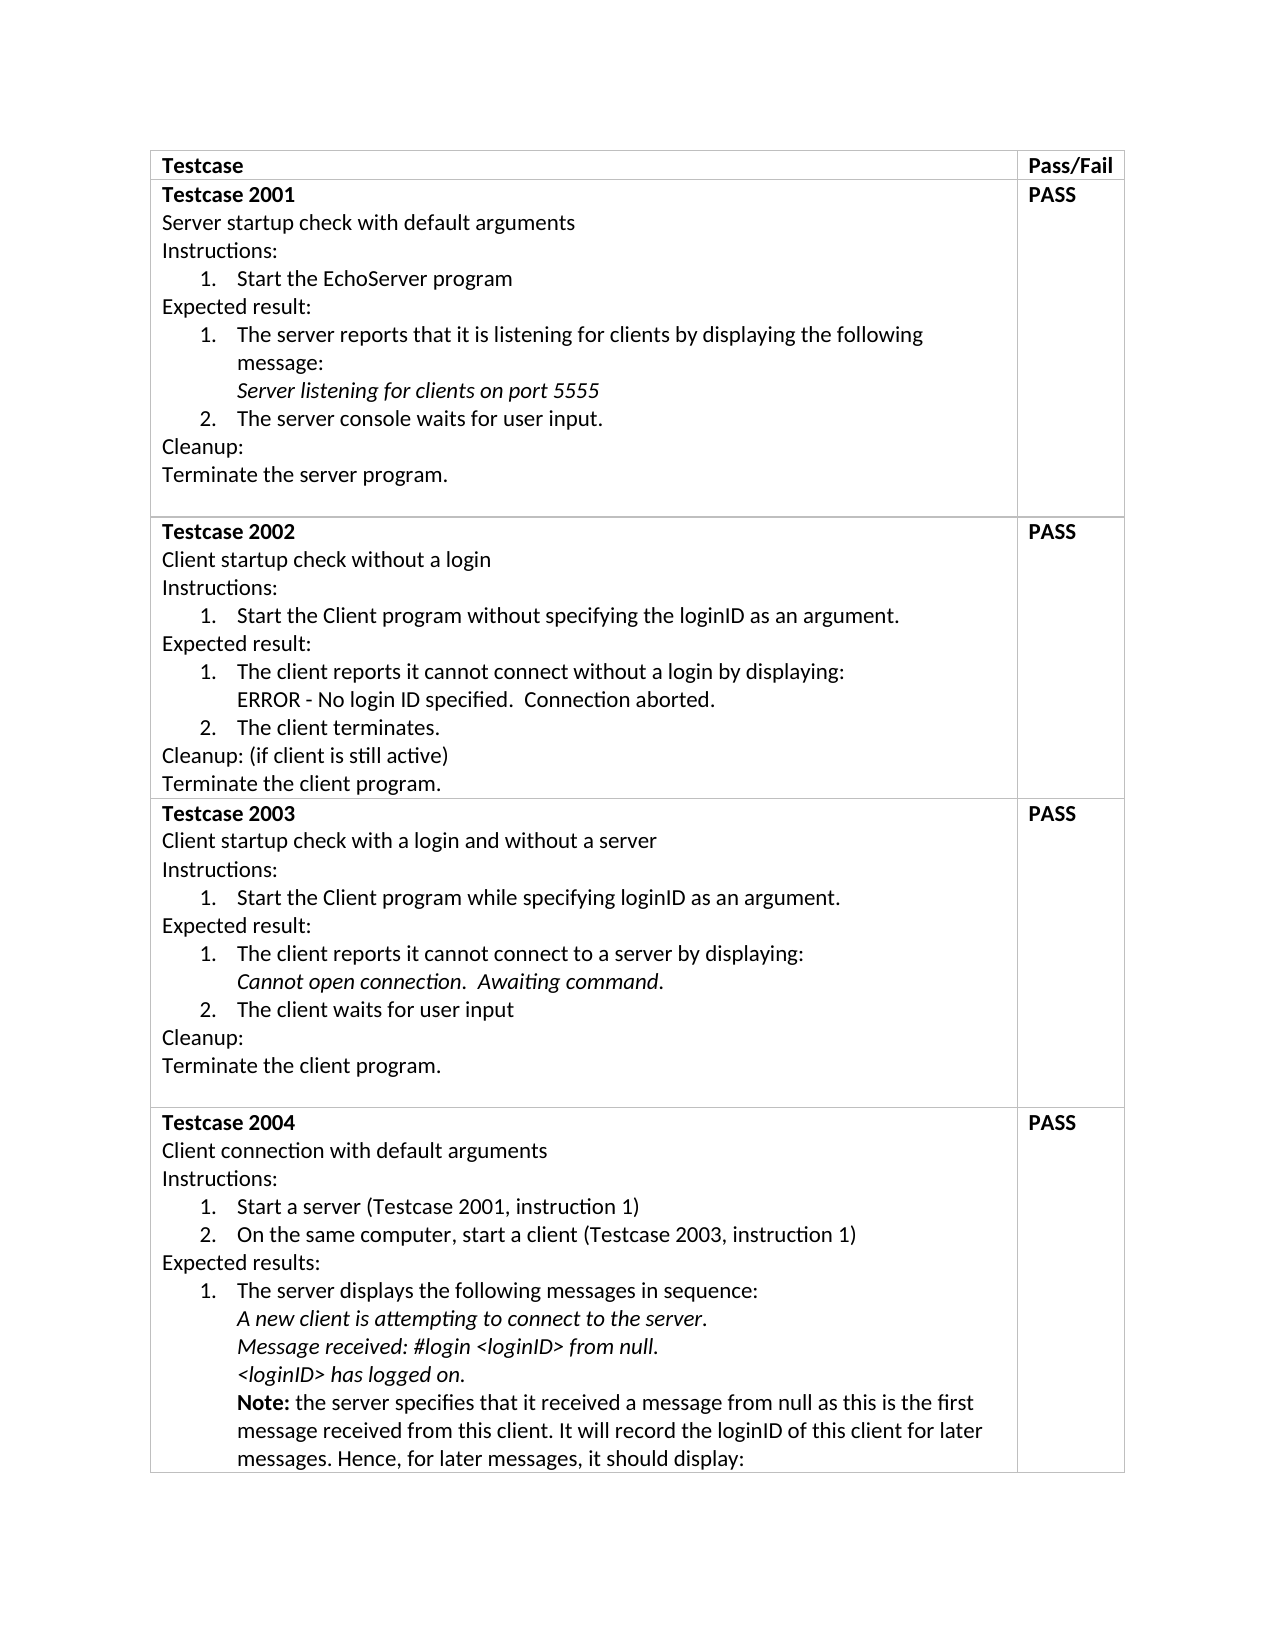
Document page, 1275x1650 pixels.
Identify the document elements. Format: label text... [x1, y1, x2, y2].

table_header Testcase [151, 151, 1017, 179]
table_header Pass/Fail [1018, 151, 1124, 179]
table_cell PASS [1018, 799, 1124, 1107]
table_cell Testcase 2001 Server startup check with default arguments Instructions: Start the EchoServer program Expected result: The server reports that it is listening for clients by displaying the following message: Server listening for clients on port 5555 The server console waits for user input. Cleanup: Terminate the server program. [151, 180, 1017, 516]
table_cell PASS [1018, 180, 1124, 516]
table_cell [151, 1108, 1017, 1472]
table_cell PASS [1018, 1108, 1124, 1472]
table_cell Testcase 2002 Client startup check without a login Instructions: Start the Client program without specifying the loginID as an argument. Expected result: The client reports it cannot connect without a login by displaying: ERROR - No login ID specified. Connection aborted. The client terminates. Cleanup: (if client is still active) Terminate the client program. [151, 518, 1017, 798]
table_cell PASS [1018, 518, 1124, 798]
table_cell Testcase 2003 Client startup check with a login and without a server Instructions: Start the Client program while specifying loginID as an argument. Expected result: The client reports it cannot connect to a server by displaying: Cannot open connection. Awaiting command. The client waits for user input Cleanup: Terminate the client program. [151, 799, 1017, 1107]
